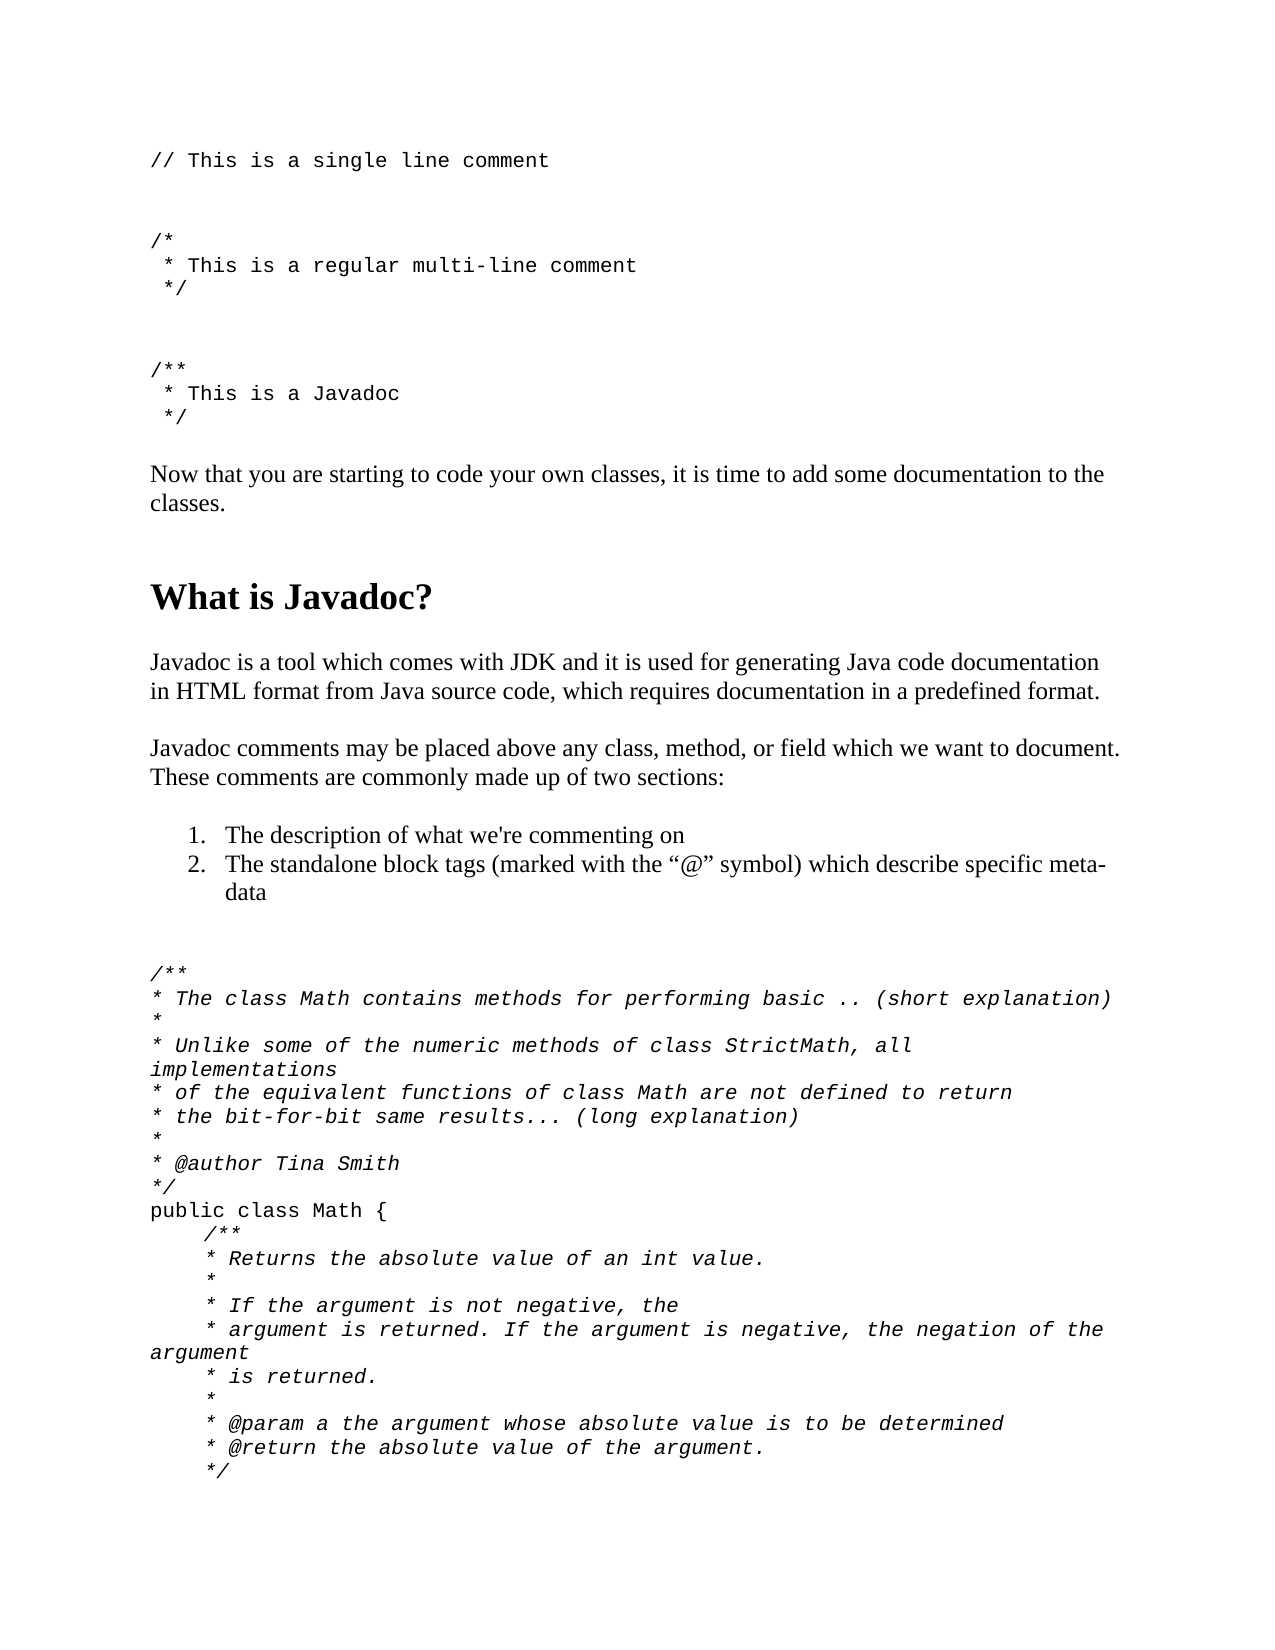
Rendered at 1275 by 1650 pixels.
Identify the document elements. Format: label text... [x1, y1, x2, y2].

text * [150, 1011, 1125, 1035]
text Javadoc comments may be placed above any class, method, or field which we want to document. These comments are commonly made up of two sections: [150, 733, 1125, 791]
text */ [150, 407, 1125, 431]
text * [150, 1129, 1125, 1153]
list The description of what we're commenting on [187, 820, 1125, 849]
text * [150, 1271, 1125, 1295]
text Now that you are starting to code your own classes, it is time to add some documentation to the classes. [150, 459, 1125, 517]
text /** [150, 359, 1125, 383]
text * Returns the absolute value of an int value. [150, 1248, 1125, 1271]
text * @return the absolute value of the argument. [150, 1437, 1125, 1461]
text /** [150, 964, 1125, 988]
text * [150, 1390, 1125, 1413]
text * argument is returned. If the argument is negative, the negation of the argument [150, 1319, 1125, 1366]
text * the bit-for-bit same results... (long explanation) [150, 1106, 1125, 1129]
text * is returned. [150, 1366, 1125, 1390]
text * If the argument is not negative, the [150, 1295, 1125, 1319]
list The standalone block tags (marked with the “@” symbol) which describe specific meta-data [187, 849, 1125, 906]
text */ [150, 1177, 1125, 1201]
text */ [150, 1461, 1125, 1484]
text // This is a single line comment [150, 150, 1125, 174]
text */ [150, 278, 1125, 302]
text /* [150, 231, 1125, 255]
text * @author Tina Smith [150, 1153, 1125, 1177]
text * @param a the argument whose absolute value is to be determined [150, 1413, 1125, 1437]
text /** [150, 1224, 1125, 1248]
text * This is a Javadoc [150, 383, 1125, 407]
text Javadoc is a tool which comes with JDK and it is used for generating Java code documentation in HTML format from Java source code, which requires documentation in a predefined format. [150, 647, 1125, 704]
text * This is a regular multi-line comment [150, 255, 1125, 278]
text * The class Math contains methods for performing basic .. (short explanation) [150, 988, 1125, 1011]
text public class Math { [150, 1201, 1125, 1224]
text * Unlike some of the numeric methods of class StrictMath, all implementations [150, 1035, 1125, 1082]
text * of the equivalent functions of class Math are not defined to return [150, 1082, 1125, 1106]
text What is Javadoc? [150, 575, 1125, 618]
